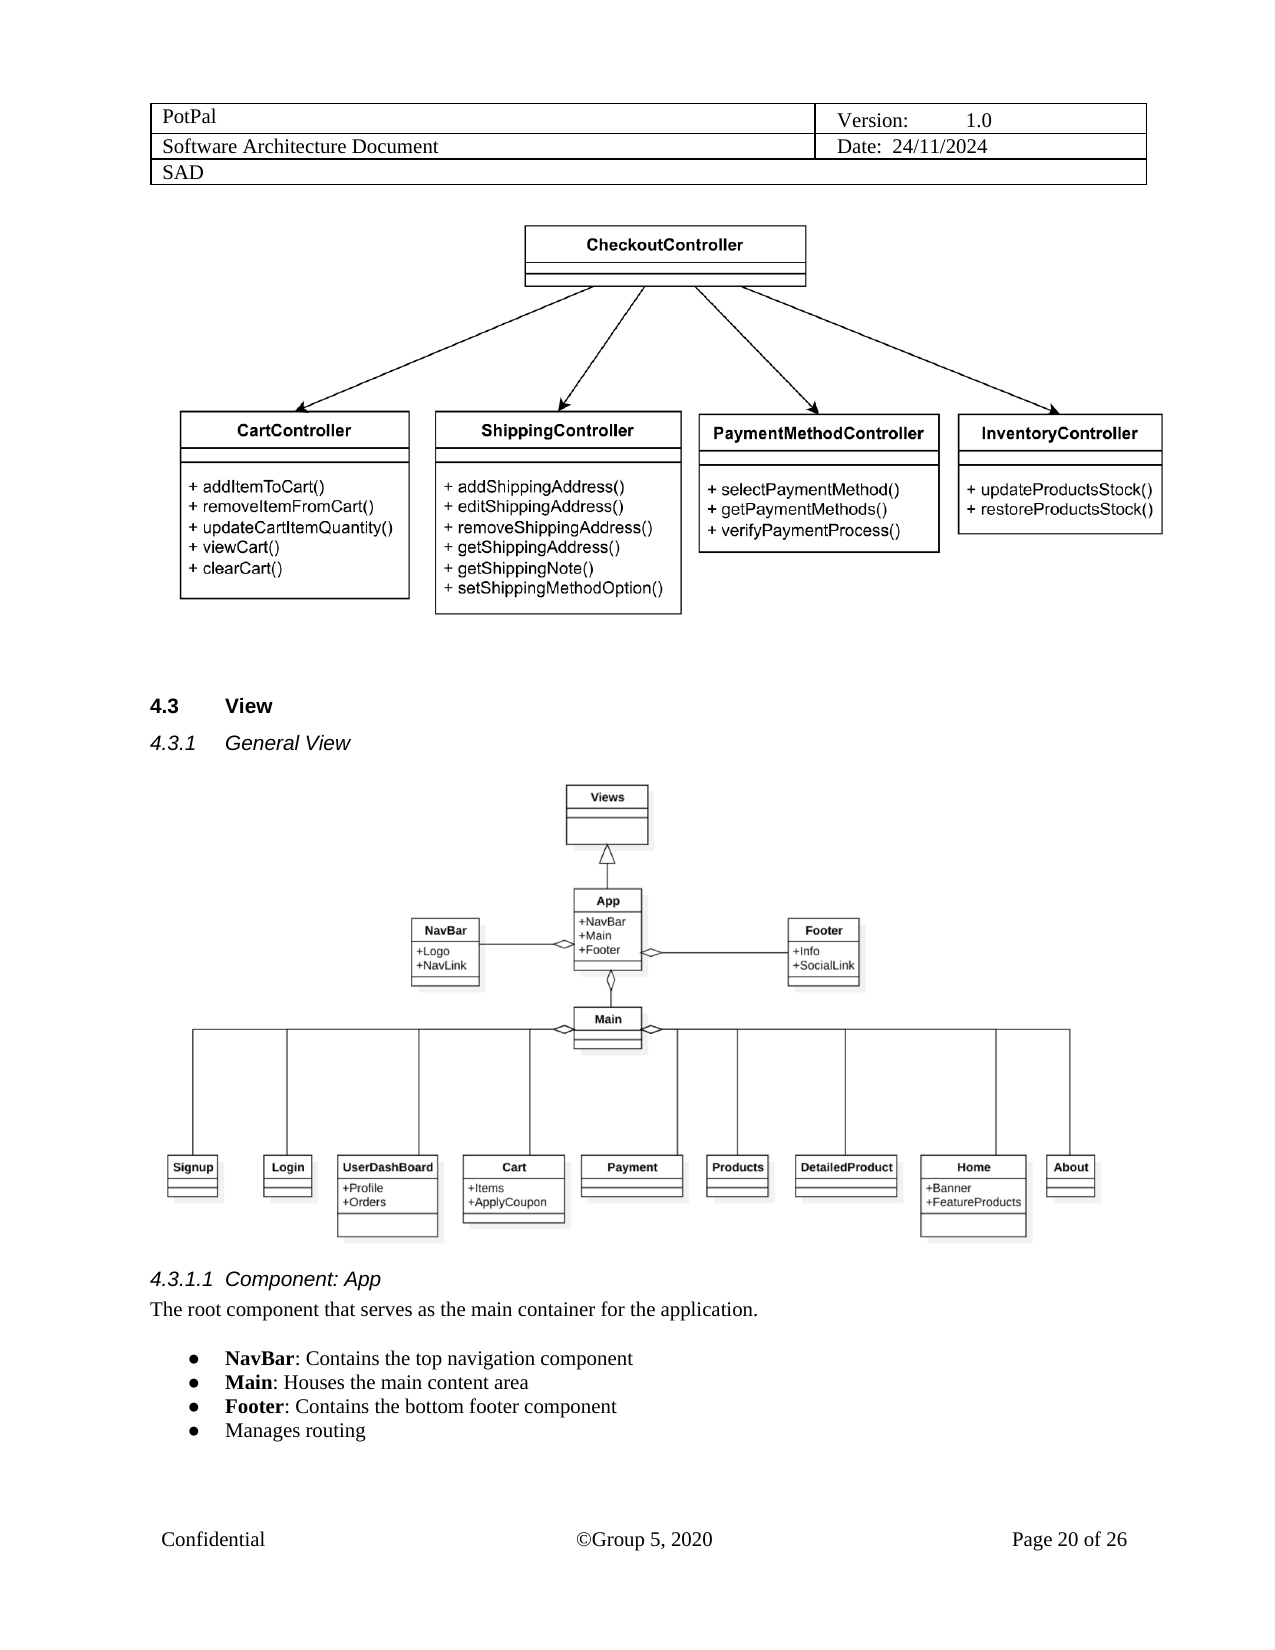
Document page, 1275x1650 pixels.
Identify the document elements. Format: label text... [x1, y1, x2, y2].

subtitle Component: App [150, 1267, 1125, 1291]
list Footer: Contains the bottom footer component [187, 1394, 1125, 1418]
subtitle View [150, 694, 1125, 718]
picture [150, 209, 1199, 634]
subtitle General View [150, 730, 1125, 754]
list NavBar: Contains the top navigation component [187, 1346, 1125, 1370]
list Manages routing [187, 1418, 1125, 1442]
text The root component that serves as the main container for the application. [150, 1297, 1125, 1321]
list Main: Houses the main content area [187, 1370, 1125, 1394]
picture [150, 760, 1125, 1255]
